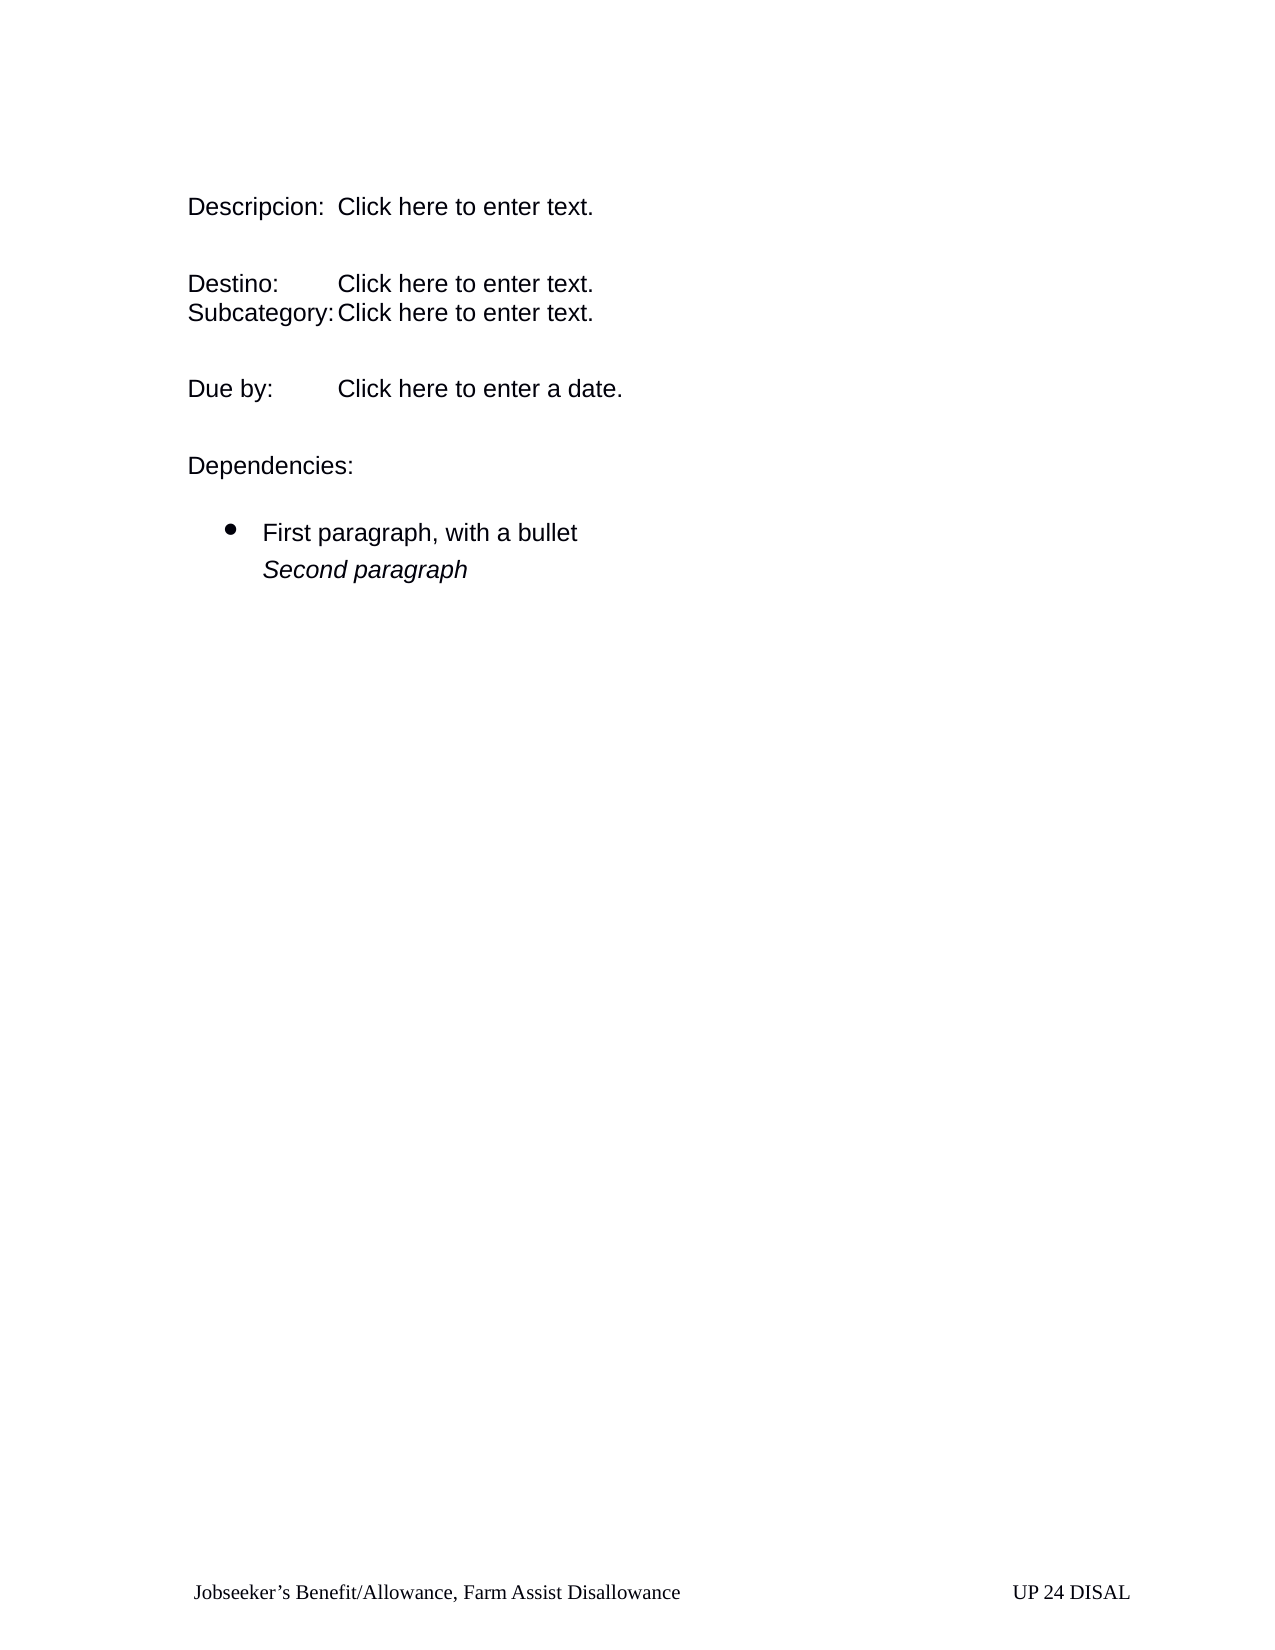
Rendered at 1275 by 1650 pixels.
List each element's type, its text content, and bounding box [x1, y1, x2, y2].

text Due by: Click here to enter a date. [187, 374, 1123, 403]
text Dependencies: [187, 451, 1147, 480]
list First paragraph, with a bullet [225, 518, 1147, 549]
text Subcategory: Click here to enter text. [187, 298, 1123, 326]
text Descripcion: Click here to enter text. [187, 192, 1123, 221]
text Second paragraph [262, 555, 1147, 584]
text Destino: Click here to enter text. [187, 269, 1123, 298]
